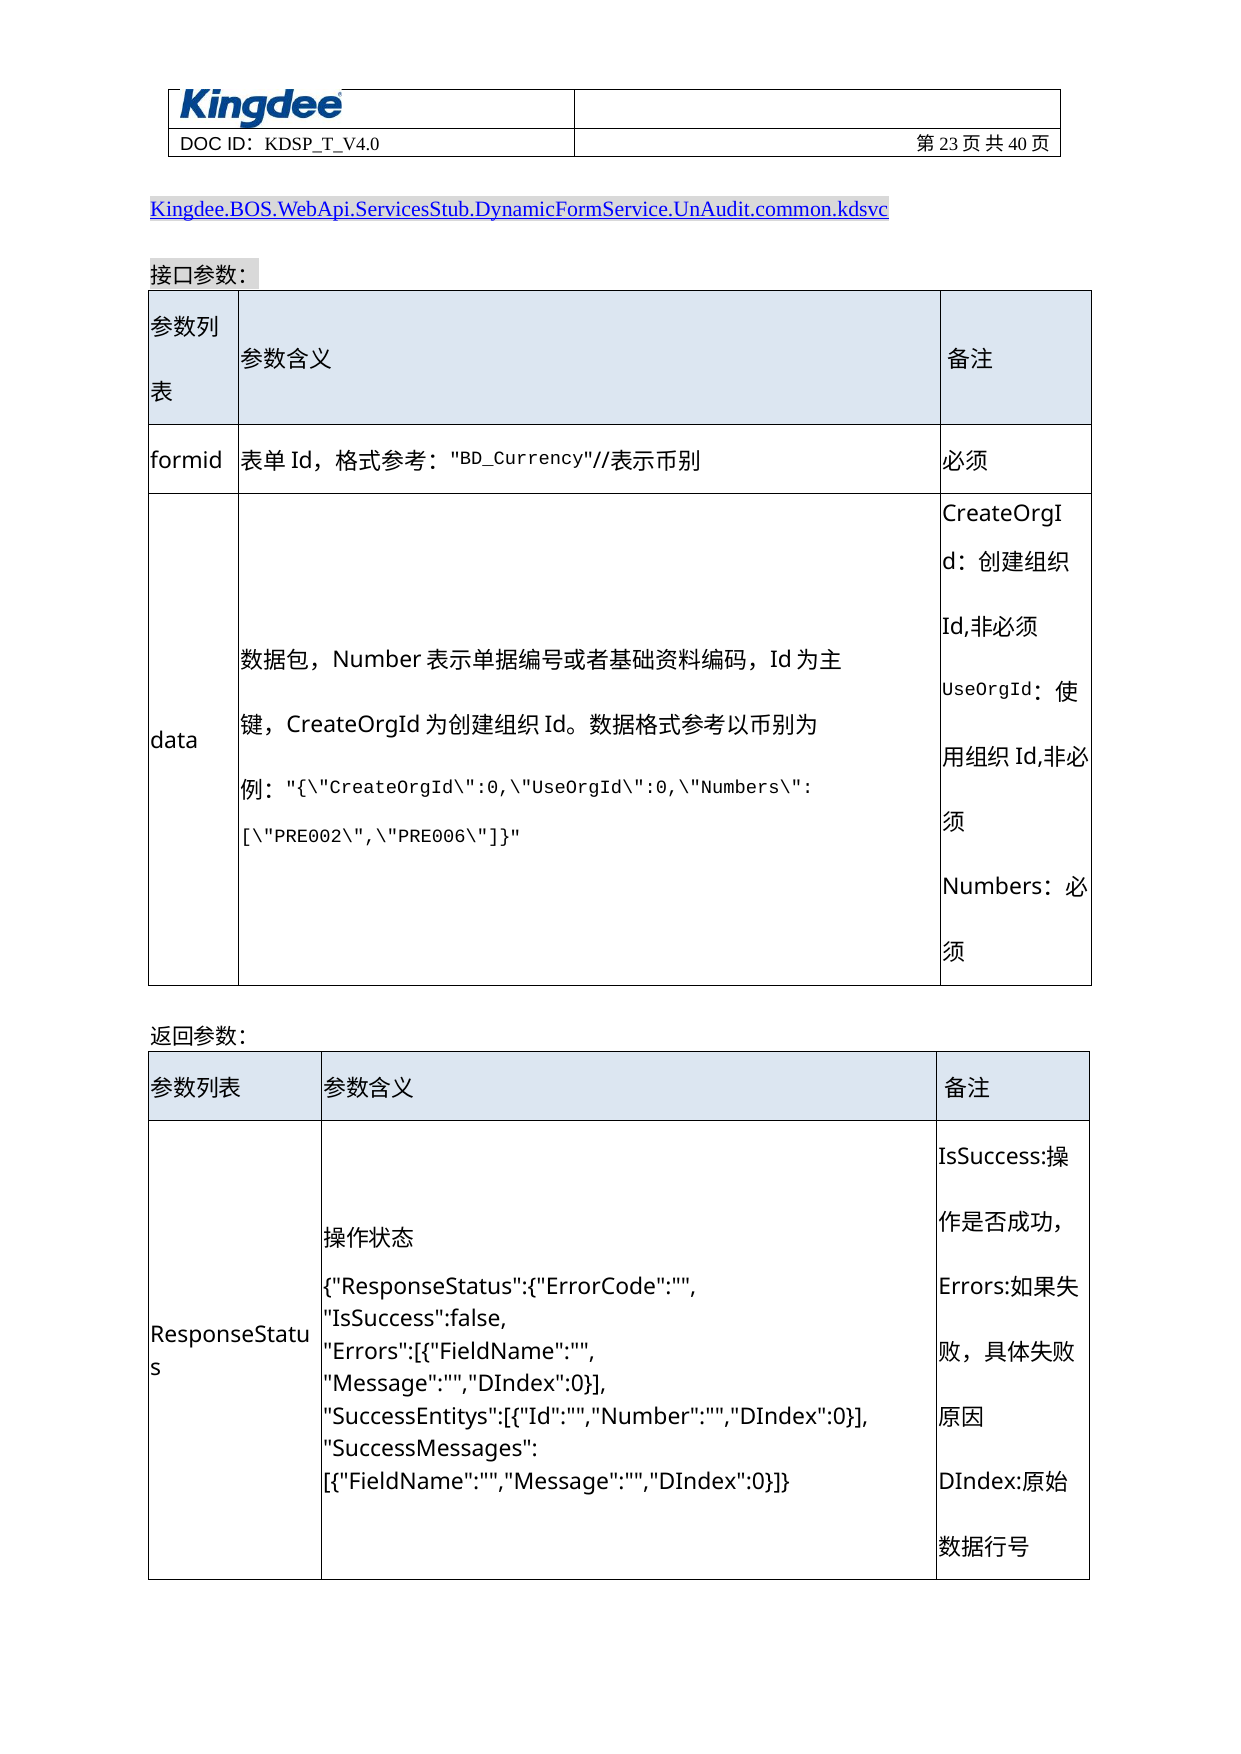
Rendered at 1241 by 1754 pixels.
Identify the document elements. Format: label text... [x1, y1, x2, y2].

table_cell 操作状态 {"ResponseStatus":{"ErrorCode":"", "IsSuccess":false, "Errors":[{"FieldName":"", "Message":"","DIndex":0}], "SuccessEntitys":[{"Id":"","Number":"","DIndex":0}], "SuccessMessages":[{"FieldName":"","Message":"","DIndex":0}]} [322, 1121, 936, 1579]
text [150, 192, 1090, 225]
table_header 参数含义 [322, 1052, 936, 1120]
table_cell ResponseStatus [149, 1121, 321, 1579]
table_header 参数列表 [149, 1052, 321, 1120]
table_cell 必须 [941, 425, 1091, 493]
table_cell 表单Id，格式参考："BD_Currency"//表示币别 [239, 425, 940, 493]
table_cell data [149, 494, 238, 985]
picture [180, 89, 342, 128]
table_cell CreateOrgId：创建组织Id,非必须 UseOrgId：使用组织Id,非必须 Numbers：必须 [941, 494, 1091, 985]
table_cell formid [149, 425, 238, 493]
text 接口参数： [150, 257, 1090, 290]
text 返回参数： [150, 1018, 1090, 1051]
table_cell 数据包，Number表示单据编号或者基础资料编码，Id为主键，CreateOrgId为创建组织Id。数据格式参考以币别为例："{\"CreateOrgId\":0,\"UseOrgId\":0,\"Numbers\":[\"PRE002\",\"PRE006\"]}" [239, 494, 940, 985]
table_header 备注 [937, 1052, 1089, 1120]
table_cell IsSuccess:操作是否成功， Errors:如果失败，具体失败原因 DIndex:原始数据行号 [937, 1121, 1089, 1579]
table_header 参数含义 [239, 291, 940, 424]
table_header 备注 [941, 291, 1091, 424]
table_header 参数列表 [149, 291, 238, 424]
